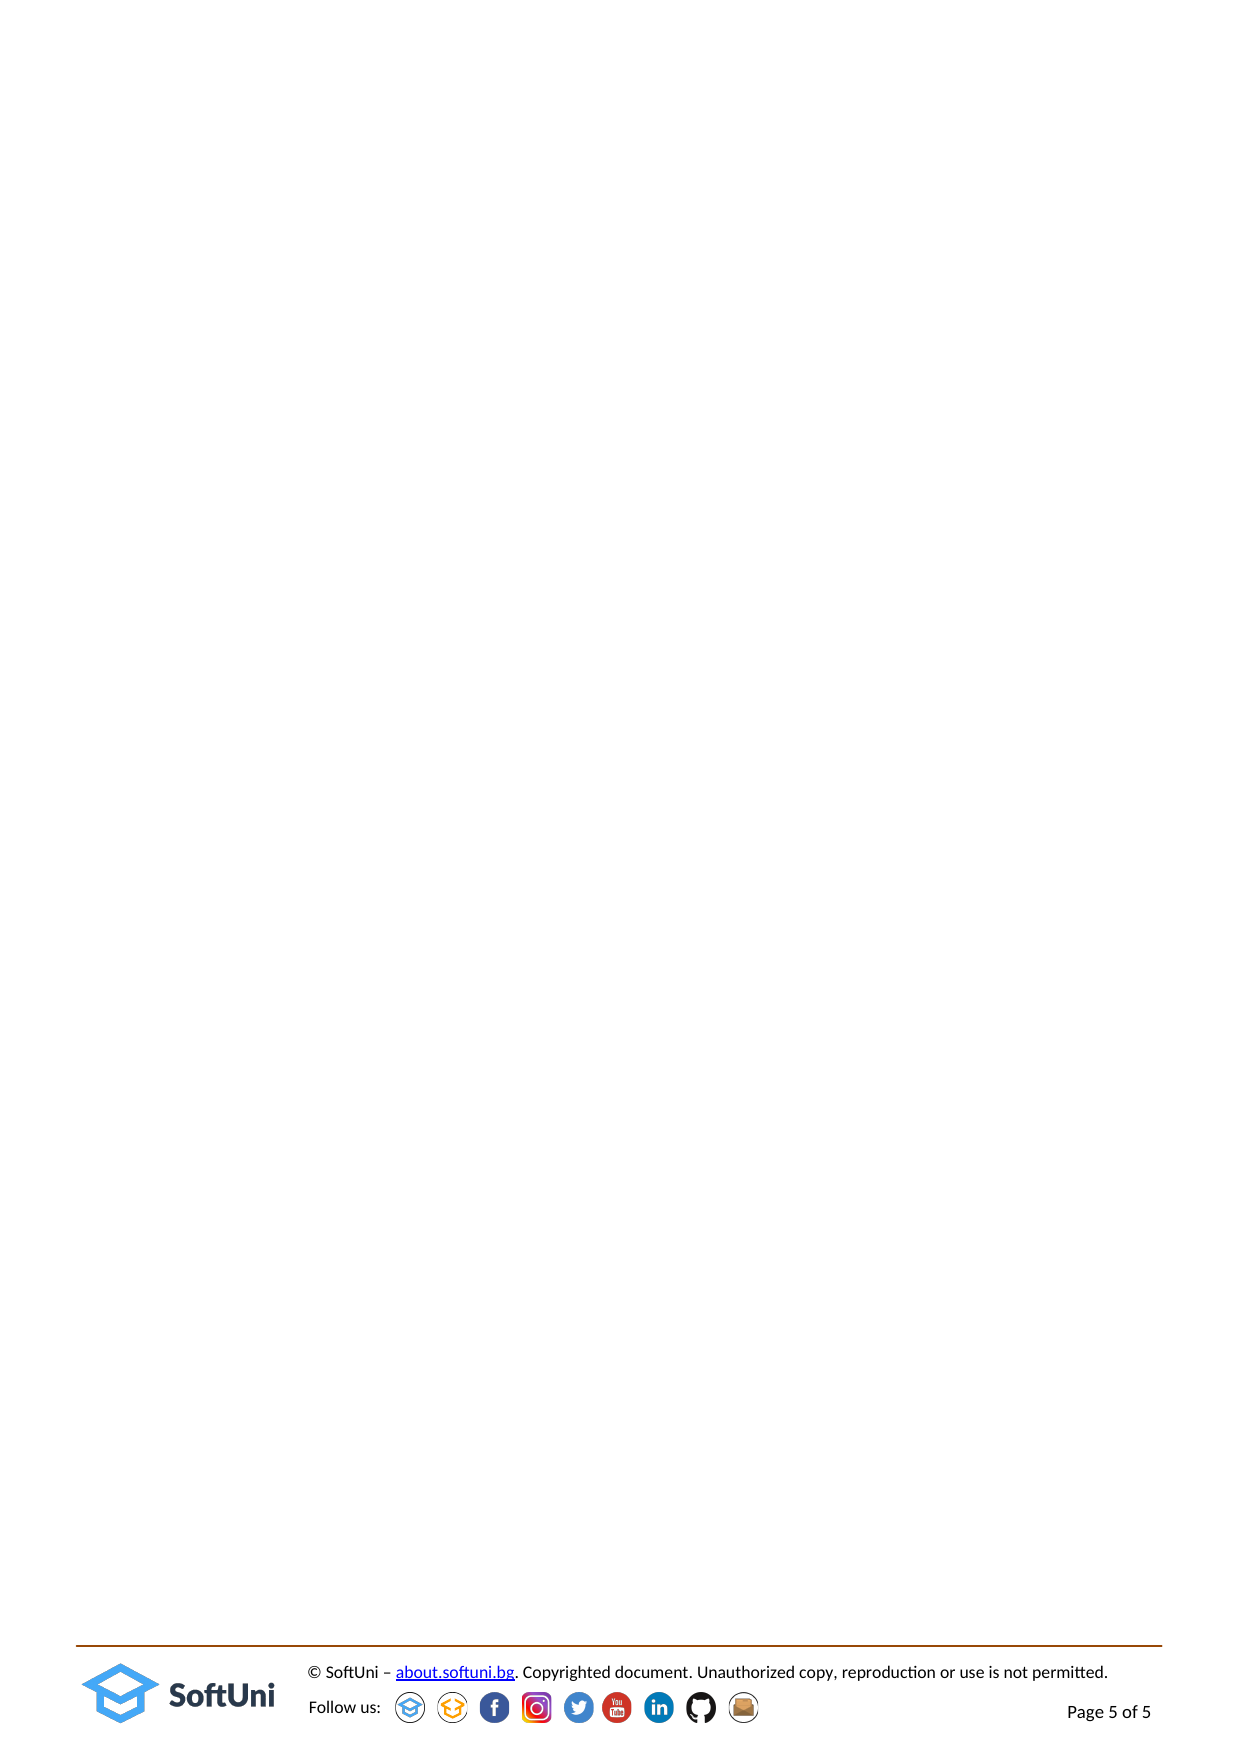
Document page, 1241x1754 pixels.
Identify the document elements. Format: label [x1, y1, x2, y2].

picture [75, 1658, 281, 1729]
picture [658, 1705, 667, 1714]
picture [665, 1692, 674, 1701]
picture [479, 1692, 510, 1723]
picture [564, 1692, 594, 1723]
picture [728, 1692, 759, 1723]
picture [665, 1714, 674, 1723]
picture [437, 1692, 468, 1723]
picture [395, 1692, 425, 1723]
picture [602, 1692, 632, 1723]
picture [686, 1692, 716, 1723]
picture [522, 1692, 552, 1723]
picture [644, 1714, 653, 1723]
picture [644, 1692, 653, 1701]
